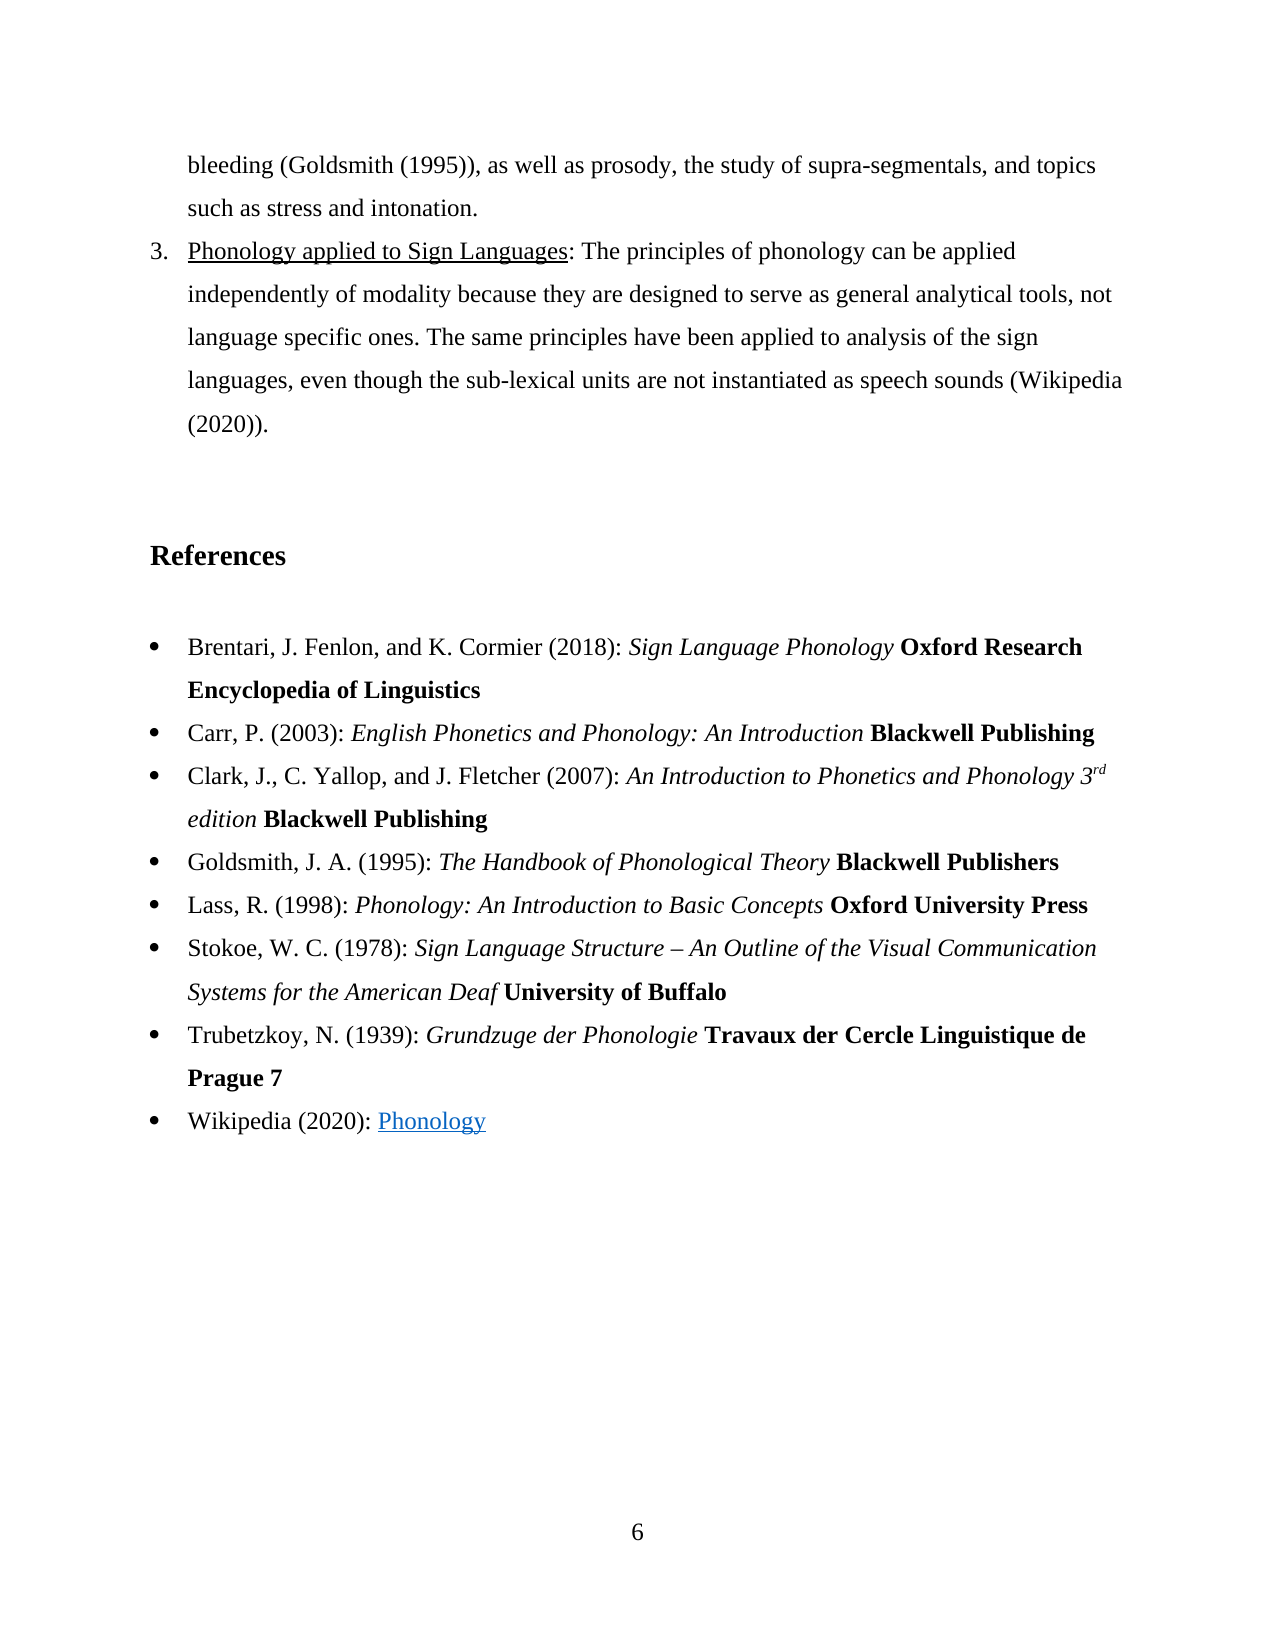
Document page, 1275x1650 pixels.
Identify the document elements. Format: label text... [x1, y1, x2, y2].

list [150, 150, 1125, 222]
list Trubetzkoy, N. (1939): Grundzuge der Phonologie Travaux der Cercle Linguistique de Prague 7 [150, 1020, 1125, 1092]
list Goldsmith, J. A. (1995): The Handbook of Phonological Theory Blackwell Publishers [150, 847, 1125, 876]
list Wikipedia (2020): Phonology [150, 1106, 1125, 1135]
list Lass, R. (1998): Phonology: An Introduction to Basic Concepts Oxford University Press [150, 890, 1125, 919]
list Carr, P. (2003): English Phonetics and Phonology: An Introduction Blackwell Publishing [150, 718, 1125, 747]
list Clark, J., C. Yallop, and J. Fletcher (2007): An Introduction to Phonetics and Phonology 3rd edition Blackwell Publishing [150, 761, 1125, 833]
list Phonology applied to Sign Languages: The principles of phonology can be applied independently of modality because they are designed to serve as general analytical tools, not language specific ones. The same principles have been applied to analysis of the sign languages, even though the sub-lexical units are not instantiated as speech sounds (Wikipedia (2020)). [150, 236, 1125, 437]
list Stokoe, W. C. (1978): Sign Language Structure – An Outline of the Visual Communication Systems for the American Deaf University of Buffalo [150, 933, 1125, 1005]
text References [150, 538, 1125, 572]
list Brentari, J. Fenlon, and K. Cormier (2018): Sign Language Phonology Oxford Research Encyclopedia of Linguistics [150, 632, 1125, 703]
